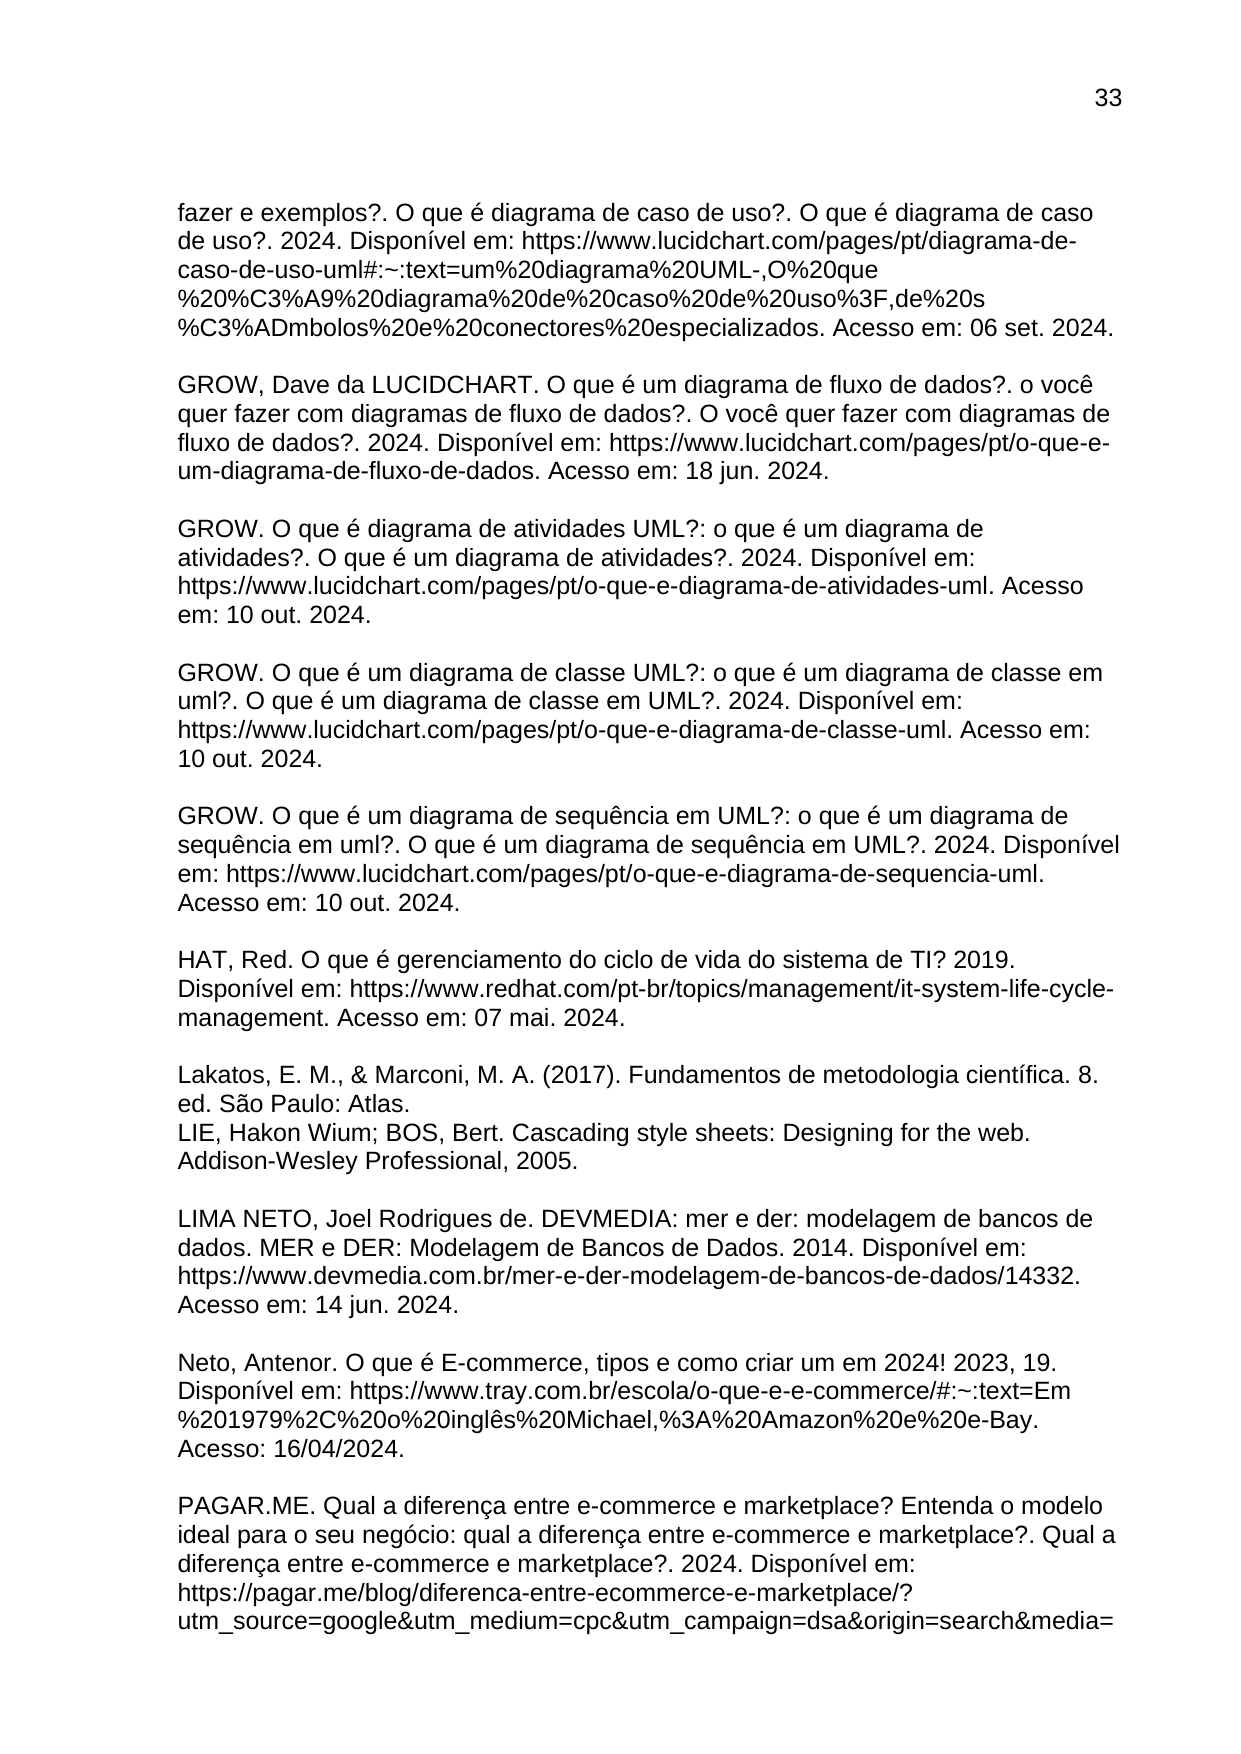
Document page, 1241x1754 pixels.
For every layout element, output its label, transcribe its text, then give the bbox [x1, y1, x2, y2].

text LIMA NETO, Joel Rodrigues de. DEVMEDIA: mer e der: modelagem de bancos de dados. MER e DER: Modelagem de Bancos de Dados. 2014. Disponível em: https://www.devmedia.com.br/mer-e-der-modelagem-de-bancos-de-dados/14332. Acesso em: 14 jun. 2024. [177, 1204, 1122, 1319]
text LIE, Hakon Wium; BOS, Bert. Cascading style sheets: Designing for the web. Addison-Wesley Professional, 2005. [177, 1118, 1122, 1175]
text HAT, Red. O que é gerenciamento do ciclo de vida do sistema de TI? 2019. Disponível em: https://www.redhat.com/pt-br/topics/management/it-system-life-cycle-management. Acesso em: 07 mai. 2024. [177, 945, 1122, 1031]
text Lakatos, E. M., & Marconi, M. A. (2017). Fundamentos de metodologia científica. 8. ed. São Paulo: Atlas. [177, 1060, 1122, 1118]
text GROW. O que é diagrama de atividades UML?: o que é um diagrama de atividades?. O que é um diagrama de atividades?. 2024. Disponível em: https://www.lucidchart.com/pages/pt/o-que-e-diagrama-de-atividades-uml. Acesso em: 10 out. 2024. [177, 514, 1122, 629]
text GROW. O que é um diagrama de classe UML?: o que é um diagrama de classe em uml?. O que é um diagrama de classe em UML?. 2024. Disponível em: https://www.lucidchart.com/pages/pt/o-que-e-diagrama-de-classe-uml. Acesso em: 10 out. 2024. [177, 658, 1122, 773]
text GROW, Dave da LUCIDCHART. O que é um diagrama de fluxo de dados?. o você quer fazer com diagramas de fluxo de dados?. O você quer fazer com diagramas de fluxo de dados?. 2024. Disponível em: https://www.lucidchart.com/pages/pt/o-que-e-um-diagrama-de-fluxo-de-dados. Acesso em: 18 jun. 2024. [177, 370, 1122, 485]
text Neto, Antenor. O que é E-commerce, tipos e como criar um em 2024! 2023, 19. Disponível em: https://www.tray.com.br/escola/o-que-e-e-commerce/#:~:text=Em%201979%2C%20o%20inglês%20Michael,%3A%20Amazon%20e%20e-Bay. Acesso: 16/04/2024. [177, 1348, 1122, 1463]
text GROW. O que é um diagrama de sequência em UML?: o que é um diagrama de sequência em uml?. O que é um diagrama de sequência em UML?. 2024. Disponível em: https://www.lucidchart.com/pages/pt/o-que-e-diagrama-de-sequencia-uml. Acesso em: 10 out. 2024. [177, 801, 1122, 916]
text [177, 198, 1122, 341]
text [177, 1491, 1122, 1635]
